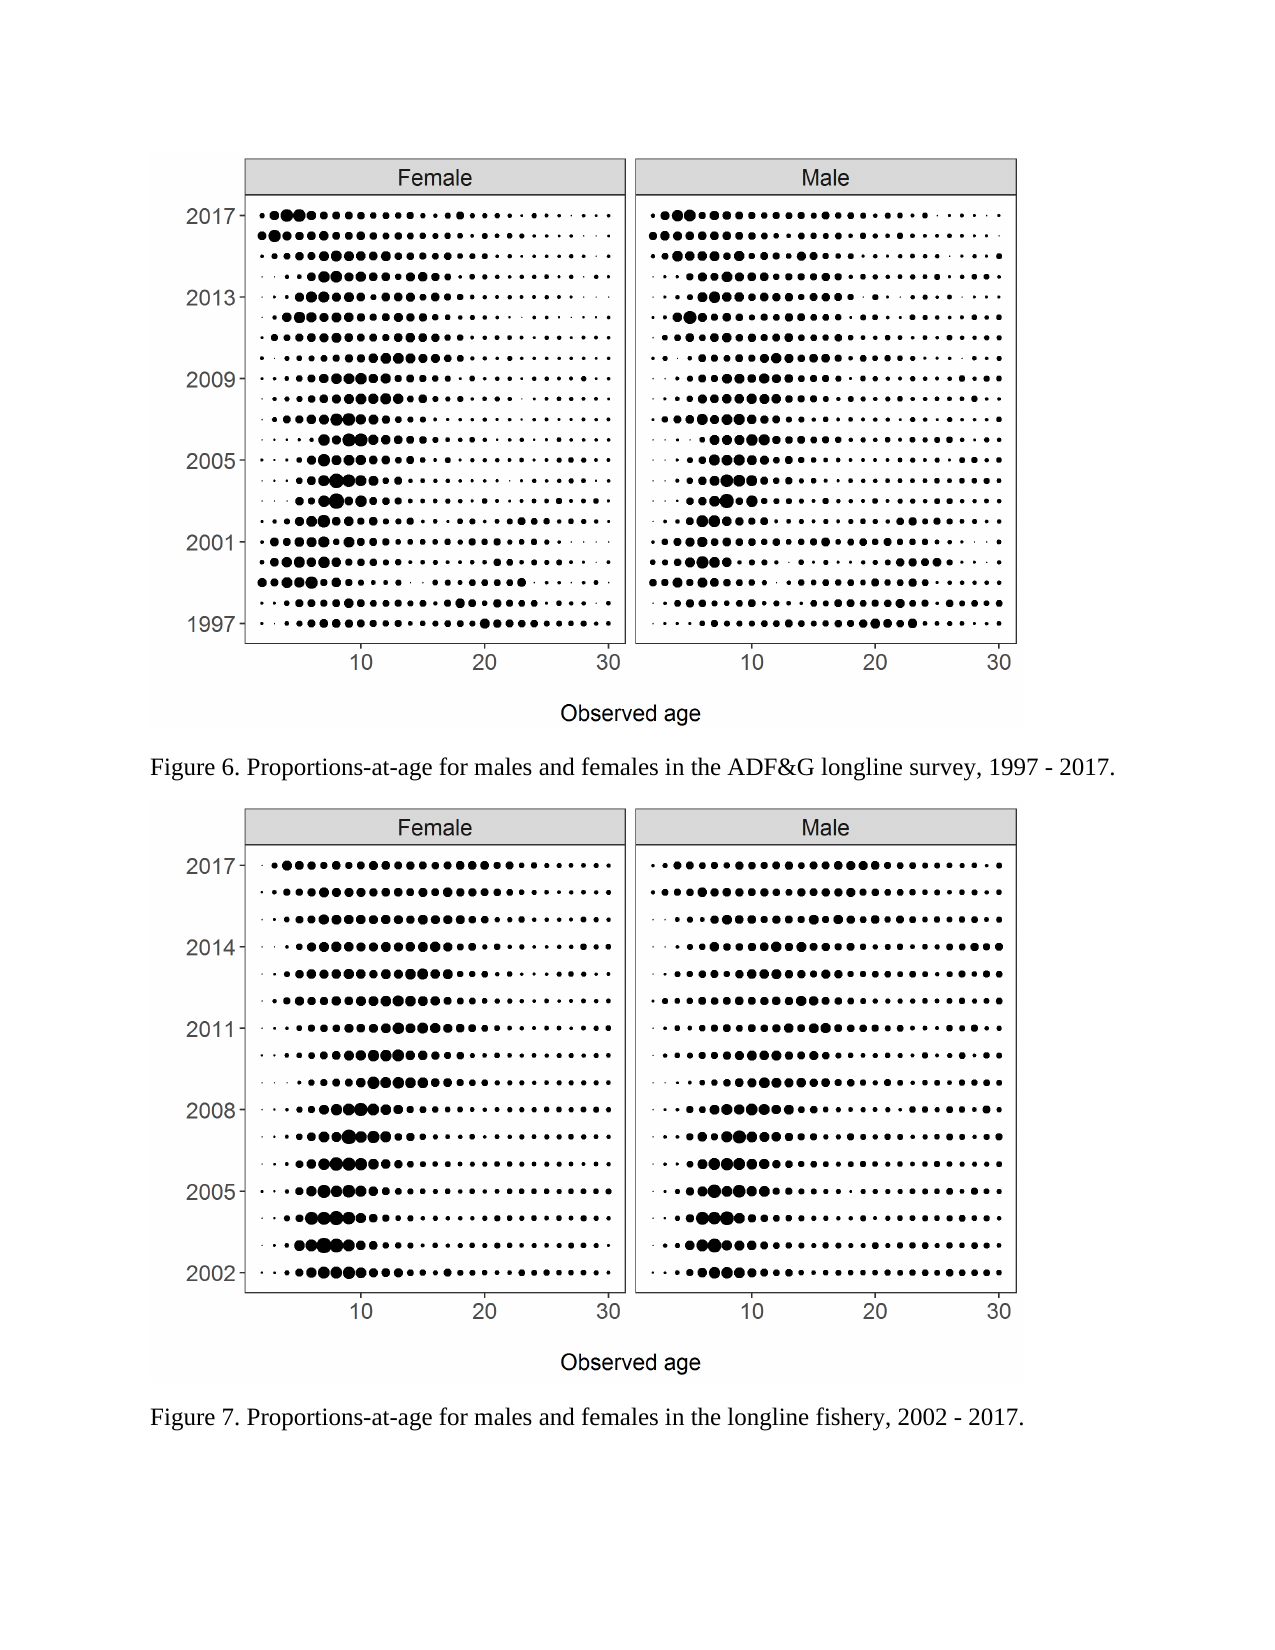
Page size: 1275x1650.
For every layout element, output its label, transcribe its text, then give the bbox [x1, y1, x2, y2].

text Figure 6. Proportions-at-age for males and females in the ADF&G longline survey, 1997 - 2017. [150, 752, 1125, 781]
text Figure 7. Proportions-at-age for males and females in the longline fishery, 2002 - 2017. [150, 1402, 1125, 1430]
picture [150, 799, 1025, 1383]
picture [150, 150, 1025, 734]
